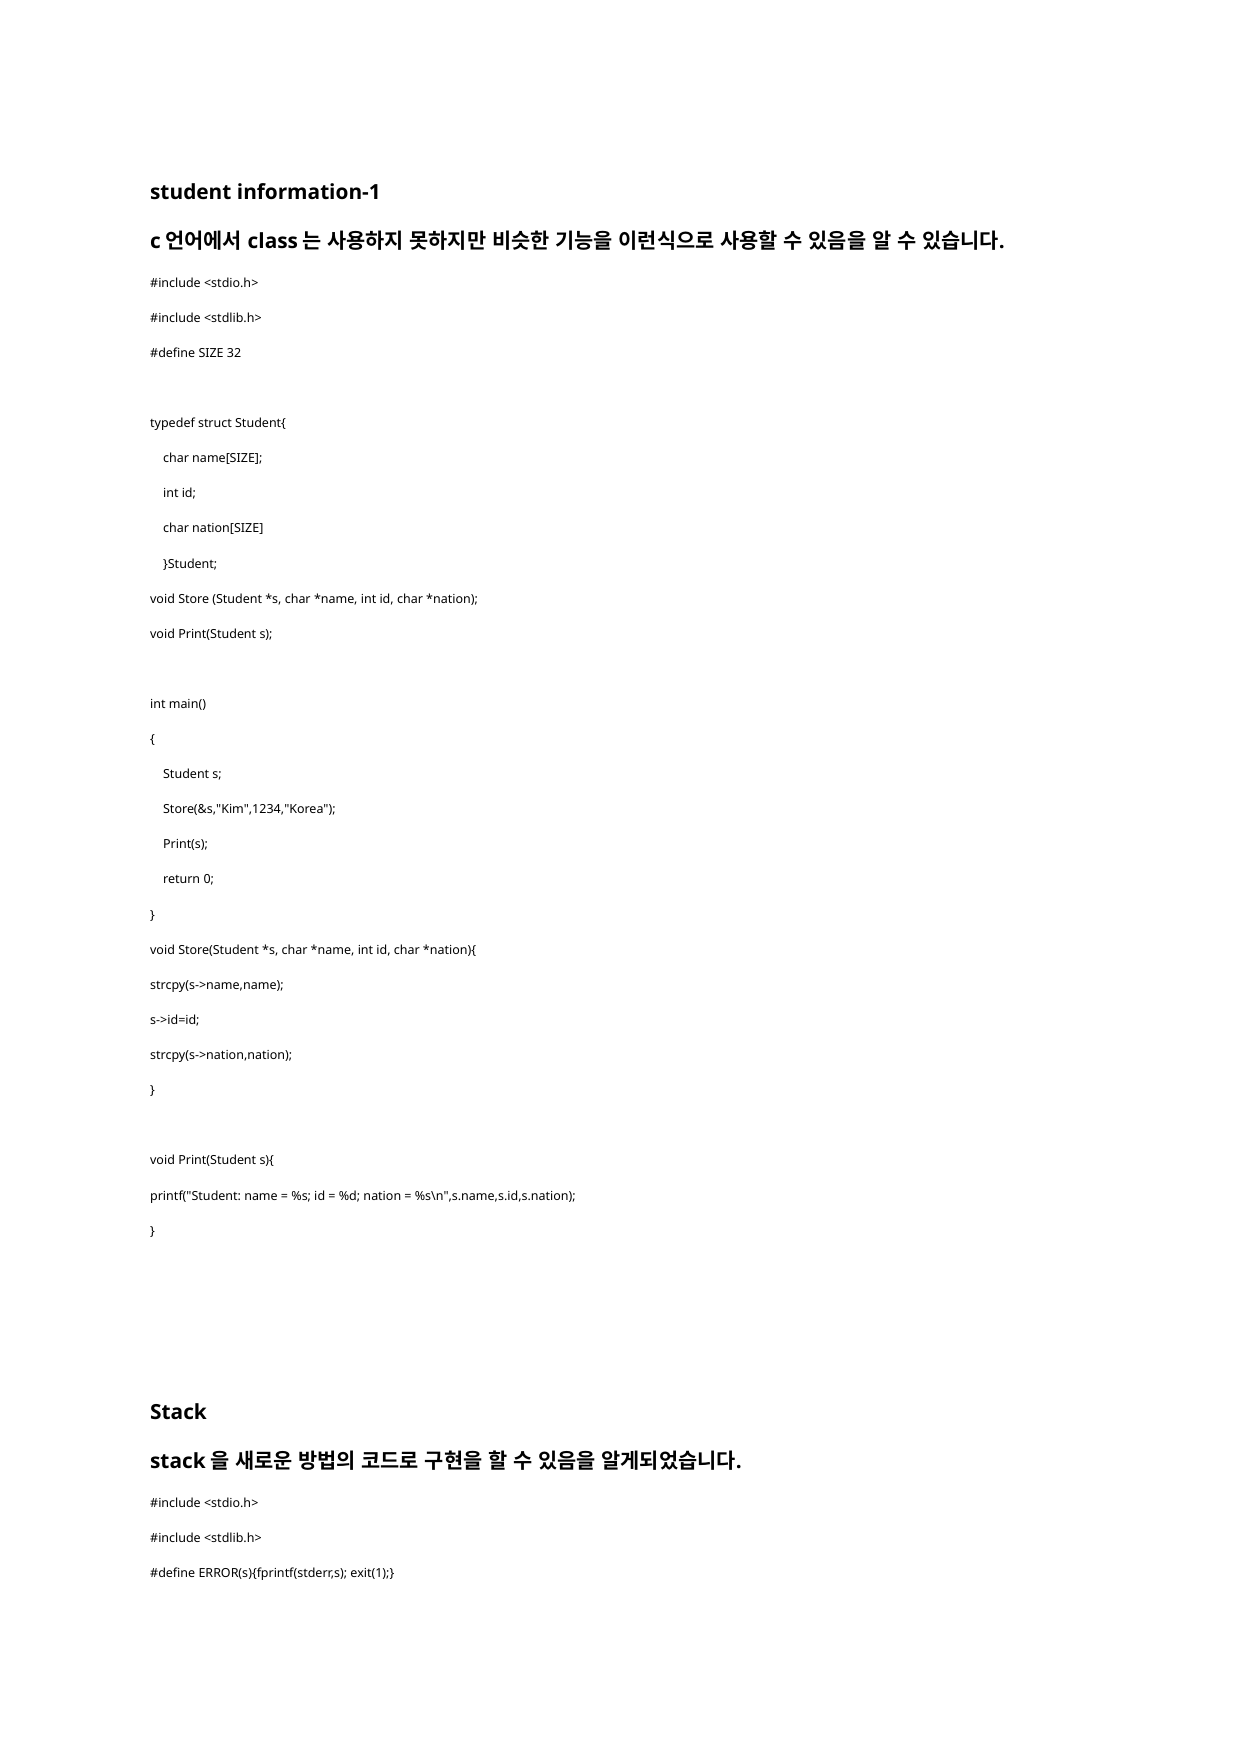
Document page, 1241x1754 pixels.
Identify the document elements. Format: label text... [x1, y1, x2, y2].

text strcpy(s->name,name); [150, 976, 1090, 993]
text int id; [150, 484, 1090, 502]
text #include <stdlib.h> [150, 1529, 1090, 1546]
text Student s; [150, 765, 1090, 782]
text s->id=id; [150, 1011, 1090, 1028]
text #define SIZE 32 [150, 344, 1090, 361]
text #include <stdio.h> [150, 1494, 1090, 1511]
text }Student; [150, 555, 1090, 572]
text #include <stdlib.h> [150, 309, 1090, 326]
text Store(&s,"Kim",1234,"Korea"); [150, 800, 1090, 817]
text student information-1 [150, 177, 1090, 206]
text Stack [150, 1397, 1090, 1426]
text } [150, 1222, 1090, 1239]
text { [150, 730, 1090, 747]
text Print(s); [150, 836, 1090, 853]
text typedef struct Student{ [150, 414, 1090, 431]
text c언어에서 class는 사용하지 못하지만 비슷한 기능을 이런식으로 사용할 수 있음을 알 수 있습니다. [150, 224, 1090, 255]
text } [150, 906, 1090, 923]
text stack을 새로운 방법의 코드로 구현을 할 수 있음을 알게되었습니다. [150, 1444, 1090, 1475]
text char nation[SIZE] [150, 519, 1090, 537]
text void Store (Student *s, char *name, int id, char *nation); [150, 590, 1090, 607]
text void Print(Student s); [150, 625, 1090, 642]
text } [150, 1081, 1090, 1098]
text void Print(Student s){ [150, 1151, 1090, 1168]
text printf("Student: name = %s; id = %d; nation = %s\n",s.name,s.id,s.nation); [150, 1187, 1090, 1204]
text #include <stdio.h> [150, 274, 1090, 291]
text char name[SIZE]; [150, 449, 1090, 466]
text strcpy(s->nation,nation); [150, 1046, 1090, 1063]
text #define ERROR(s){fprintf(stderr,s); exit(1);} [150, 1564, 1090, 1581]
text return 0; [150, 871, 1090, 888]
text void Store(Student *s, char *name, int id, char *nation){ [150, 941, 1090, 958]
text int main() [150, 695, 1090, 712]
